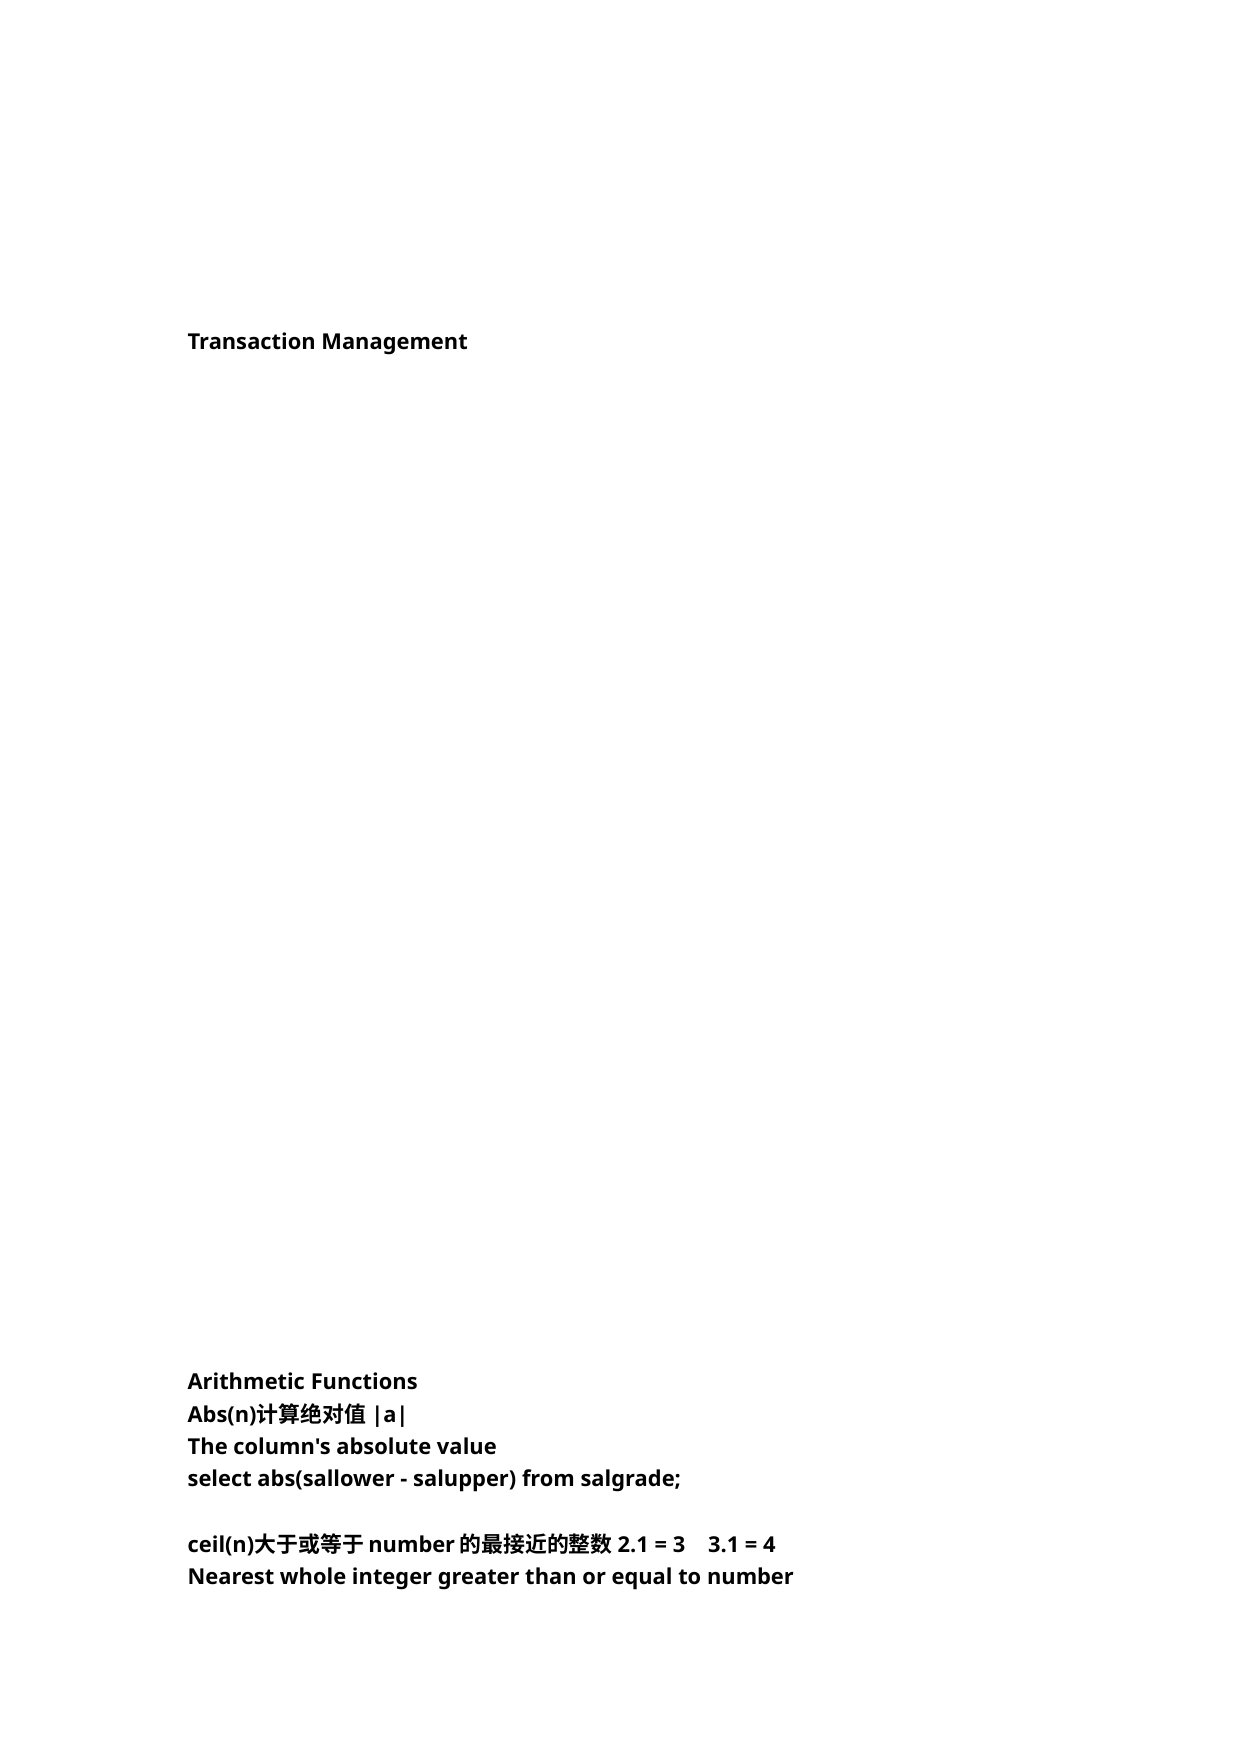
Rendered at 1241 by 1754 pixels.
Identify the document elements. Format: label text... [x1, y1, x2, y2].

text Arithmetic Functions [187, 1364, 1053, 1397]
text select abs(sallower - salupper) from salgrade; [187, 1462, 1053, 1494]
text ceil(n)大于或等于number的最接近的整数 2.1 = 3 3.1 = 4 [187, 1527, 1053, 1559]
text The column's absolute value [187, 1429, 1053, 1462]
text Abs(n)计算绝对值 |a| [187, 1397, 1053, 1429]
text Nearest whole integer greater than or equal to number [187, 1559, 1053, 1592]
text Transaction Management [187, 324, 1053, 357]
